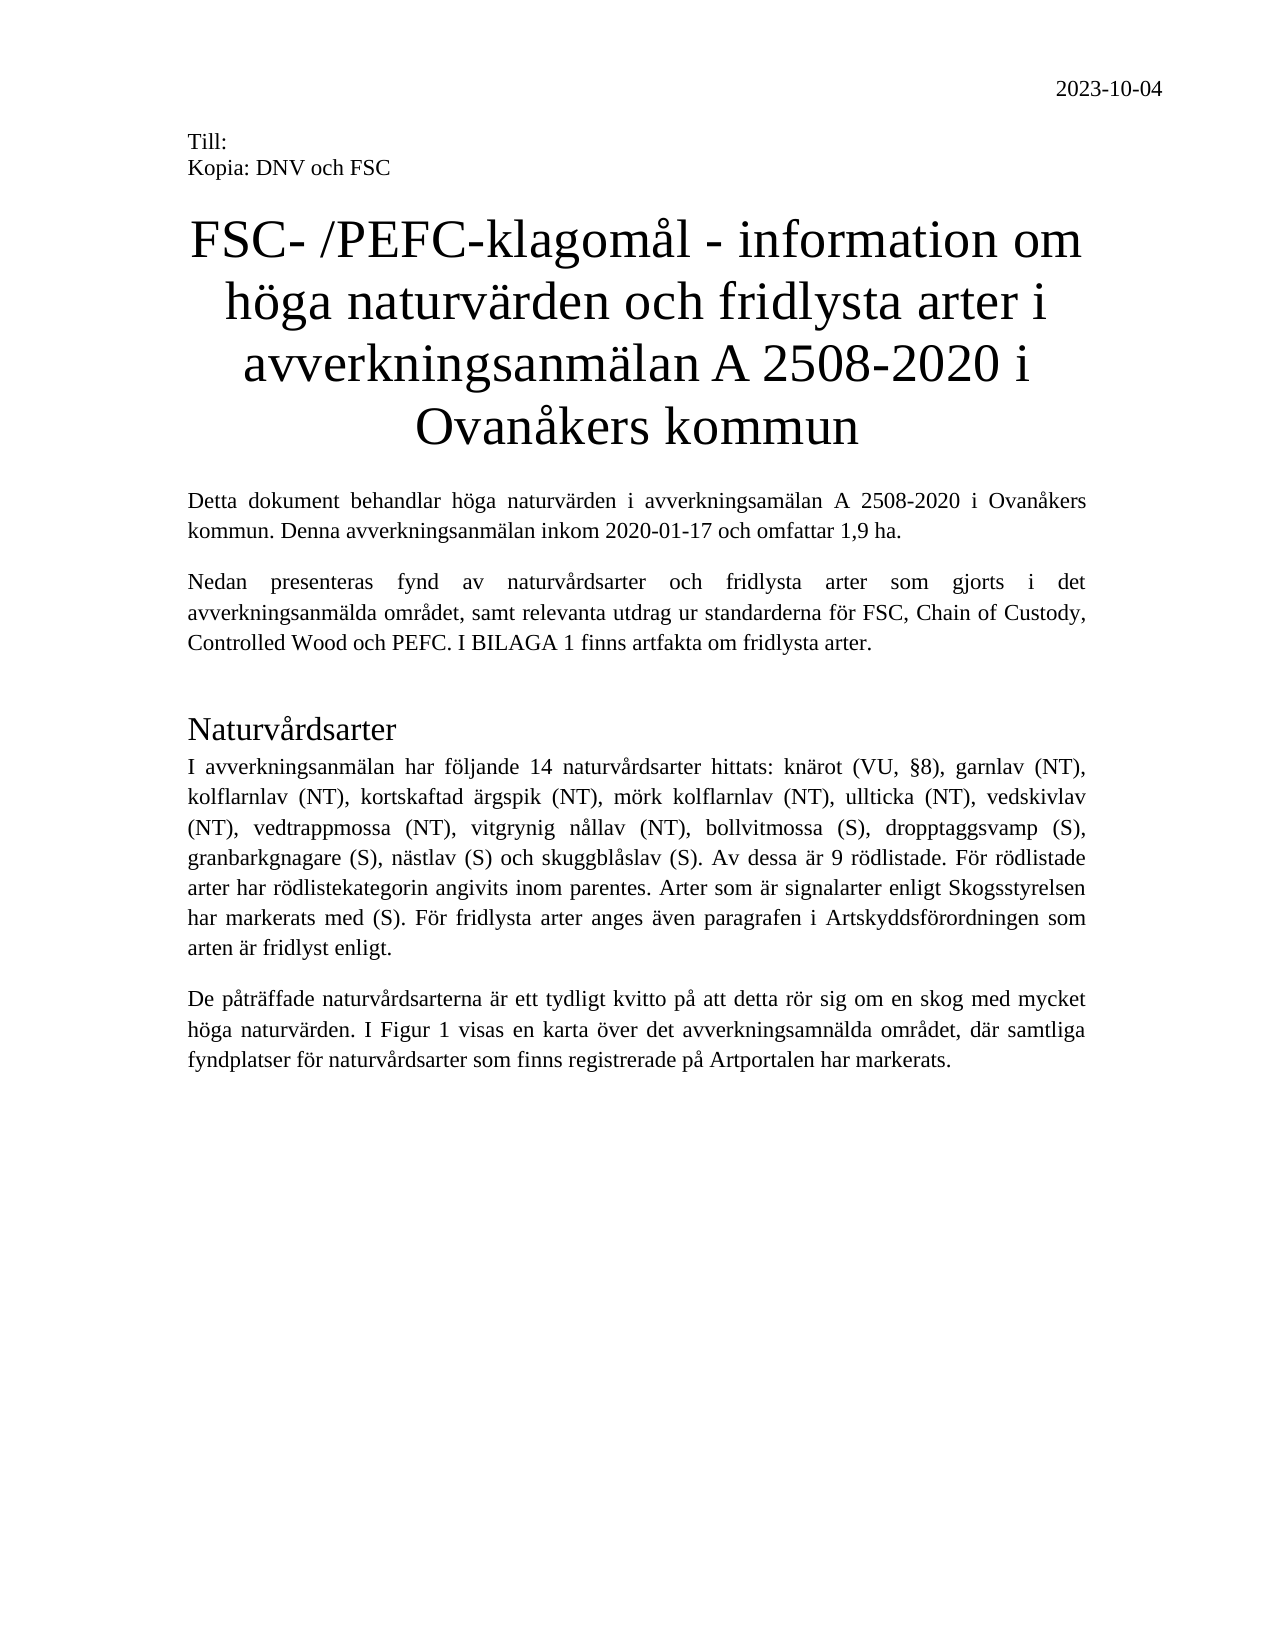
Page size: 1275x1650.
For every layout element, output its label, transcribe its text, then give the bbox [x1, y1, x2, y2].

text Nedan presenteras fynd av naturvårdsarter och fridlysta arter som gjorts i det avverkningsanmälda området, samt relevanta utdrag ur standarderna för FSC, Chain of Custody, Controlled Wood och PEFC. I BILAGA 1 finns artfakta om fridlysta arter. [187, 568, 1087, 655]
title FSC- /PEFC-klagomål - information om höga naturvärden och fridlysta arter i avverkningsanmälan A 2508-2020 i Ovanåkers kommun [187, 207, 1087, 456]
text I avverkningsanmälan har följande 14 naturvårdsarter hittats: knärot (VU, §8), garnlav (NT), kolflarnlav (NT), kortskaftad ärgspik (NT), mörk kolflarnlav (NT), ullticka (NT), vedskivlav (NT), vedtrappmossa (NT), vitgrynig nållav (NT), bollvitmossa (S), dropptaggsvamp (S), granbarkgnagare (S), nästlav (S) och skuggblåslav (S). Av dessa är 9 rödlistade. För rödlistade arter har rödlistekategorin angivits inom parentes. Arter som är signalarter enligt Skogsstyrelsen har markerats med (S). För fridlysta arter anges även paragrafen i Artskyddsförordningen som arten är fridlyst enligt. [187, 753, 1087, 961]
text De påträffade naturvårdsarterna är ett tydligt kvitto på att detta rör sig om en skog med mycket höga naturvärden. I Figur 1 visas en karta över det avverkningsamnälda området, där samtliga fyndplatser för naturvårdsarter som finns registrerade på Artportalen har markerats. [187, 985, 1087, 1072]
subtitle Naturvårdsarter [187, 709, 1087, 747]
text Detta dokument behandlar höga naturvärden i avverkningsamälan A 2508-2020 i Ovanåkers kommun. Denna avverkningsanmälan inkom 2020-01-17 och omfattar 1,9 ha. [187, 487, 1087, 544]
